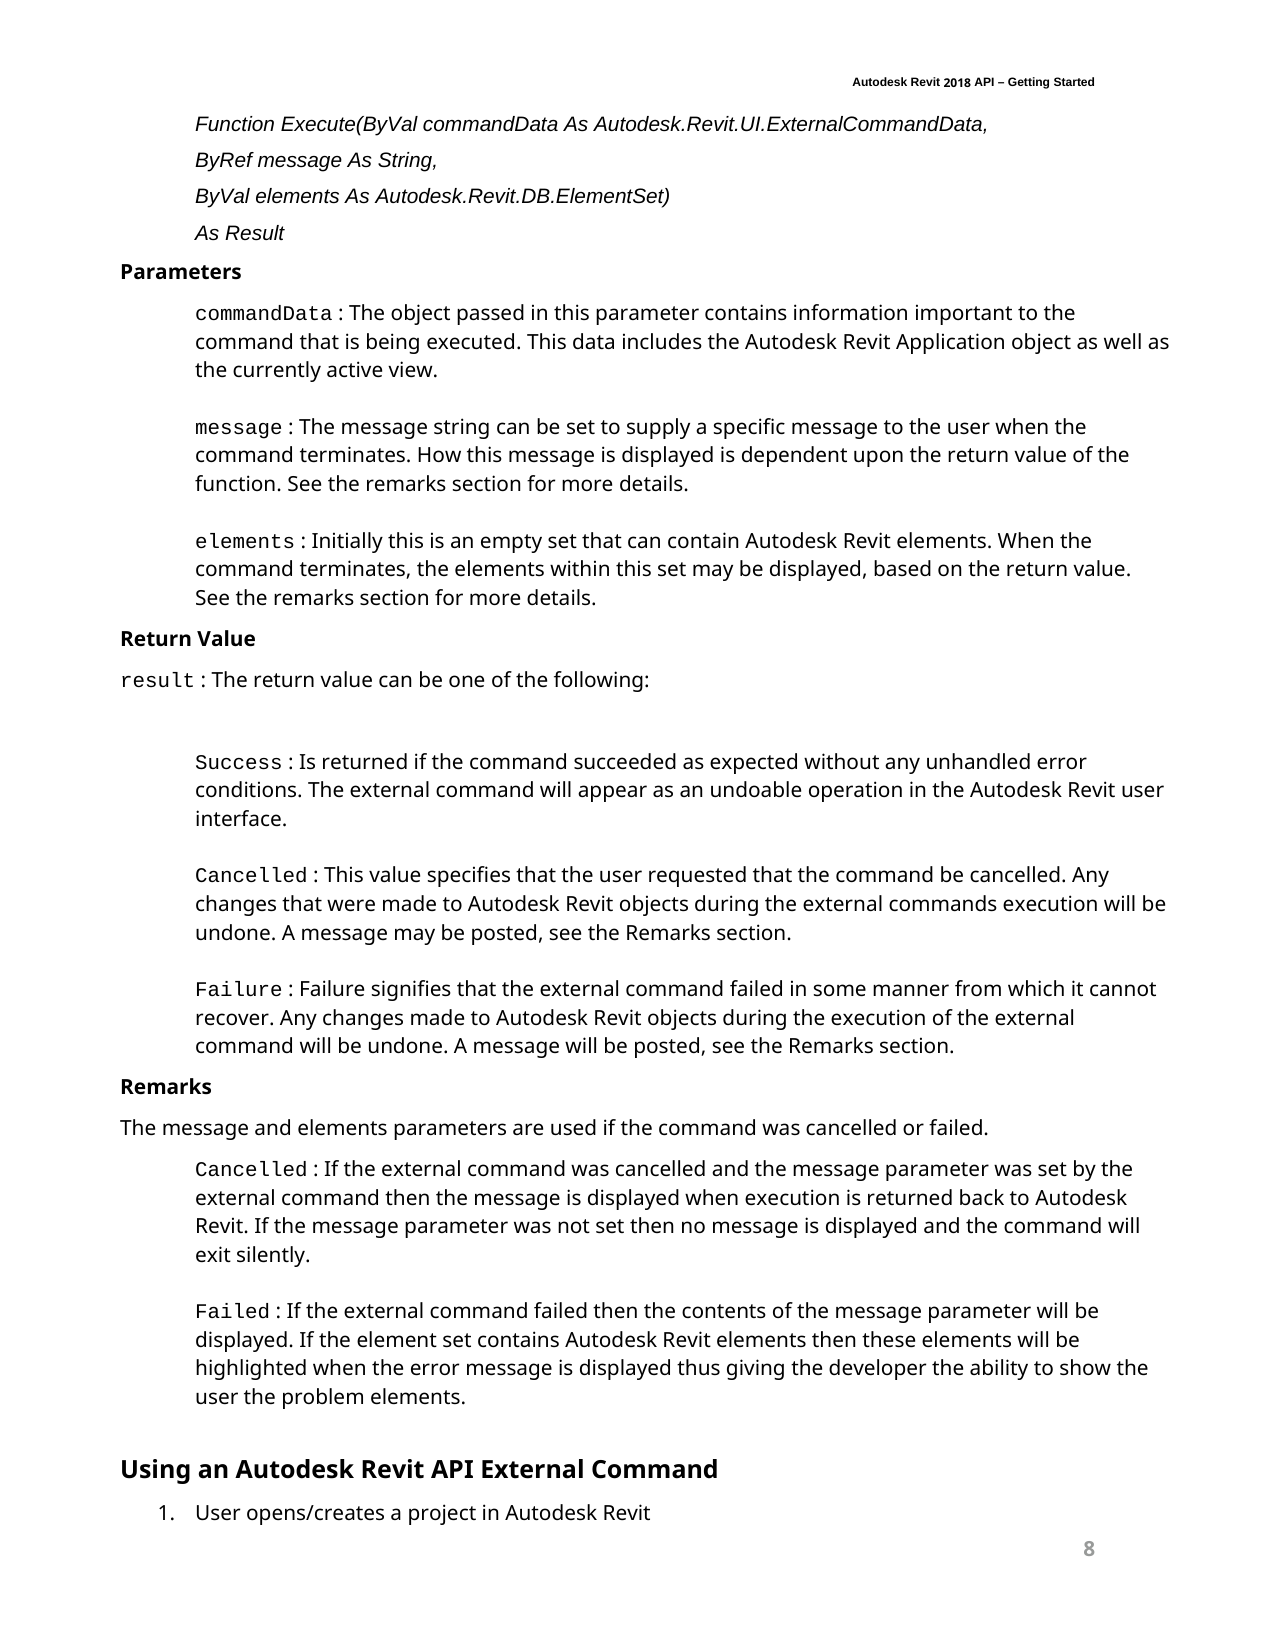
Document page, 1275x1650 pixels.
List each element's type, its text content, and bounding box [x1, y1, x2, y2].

subtitle Remarks [120, 1072, 1170, 1101]
subtitle Using an Autodesk Revit API External Command [120, 1451, 1170, 1485]
text ByVal elements As Autodesk.Revit.DB.ElementSet) [195, 184, 1170, 208]
text The message and elements parameters are used if the command was cancelled or failed. [120, 1113, 1170, 1142]
subtitle Parameters [120, 257, 1170, 286]
list Success : Is returned if the command succeeded as expected without any unhandled error conditions. The external command will appear as an undoable operation in the Autodesk Revit user interface. [157, 747, 1170, 832]
list Failure : Failure signifies that the external command failed in some manner from which it cannot recover. Any changes made to Autodesk Revit objects during the execution of the external command will be undone. A message will be posted, see the Remarks section. [157, 974, 1170, 1060]
list elements : Initially this is an empty set that can contain Autodesk Revit elements. When the command terminates, the elements within this set may be displayed, based on the return value. See the remarks section for more details. [157, 526, 1170, 611]
list Failed : If the external command failed then the contents of the message parameter will be displayed. If the element set contains Autodesk Revit elements then these elements will be highlighted when the error message is displayed thus giving the developer the ability to show the user the problem elements. [157, 1297, 1170, 1410]
list message : The message string can be set to supply a specific message to the user when the command terminates. How this message is displayed is dependent upon the return value of the function. See the remarks section for more details. [157, 412, 1170, 497]
text ByRef message As String, [195, 148, 1170, 172]
text result : The return value can be one of the following: [120, 665, 1170, 693]
list Cancelled : If the external command was cancelled and the message parameter was set by the external command then the message is displayed when execution is returned back to Autodesk Revit. If the message parameter was not set then no message is displayed and the command will exit silently. [157, 1154, 1170, 1268]
text As Result [195, 221, 1170, 245]
list User opens/creates a project in Autodesk Revit [157, 1498, 1170, 1526]
subtitle Return Value [120, 624, 1170, 652]
text Function Execute(ByVal commandData As Autodesk.Revit.UI.ExternalCommandData, [195, 111, 1170, 135]
list commandData : The object passed in this parameter contains information important to the command that is being executed. This data includes the Autodesk Revit Application object as well as the currently active view. [157, 298, 1170, 384]
list Cancelled : This value specifies that the user requested that the command be cancelled. Any changes that were made to Autodesk Revit objects during the external commands execution will be undone. A message may be posted, see the Remarks section. [157, 861, 1170, 946]
